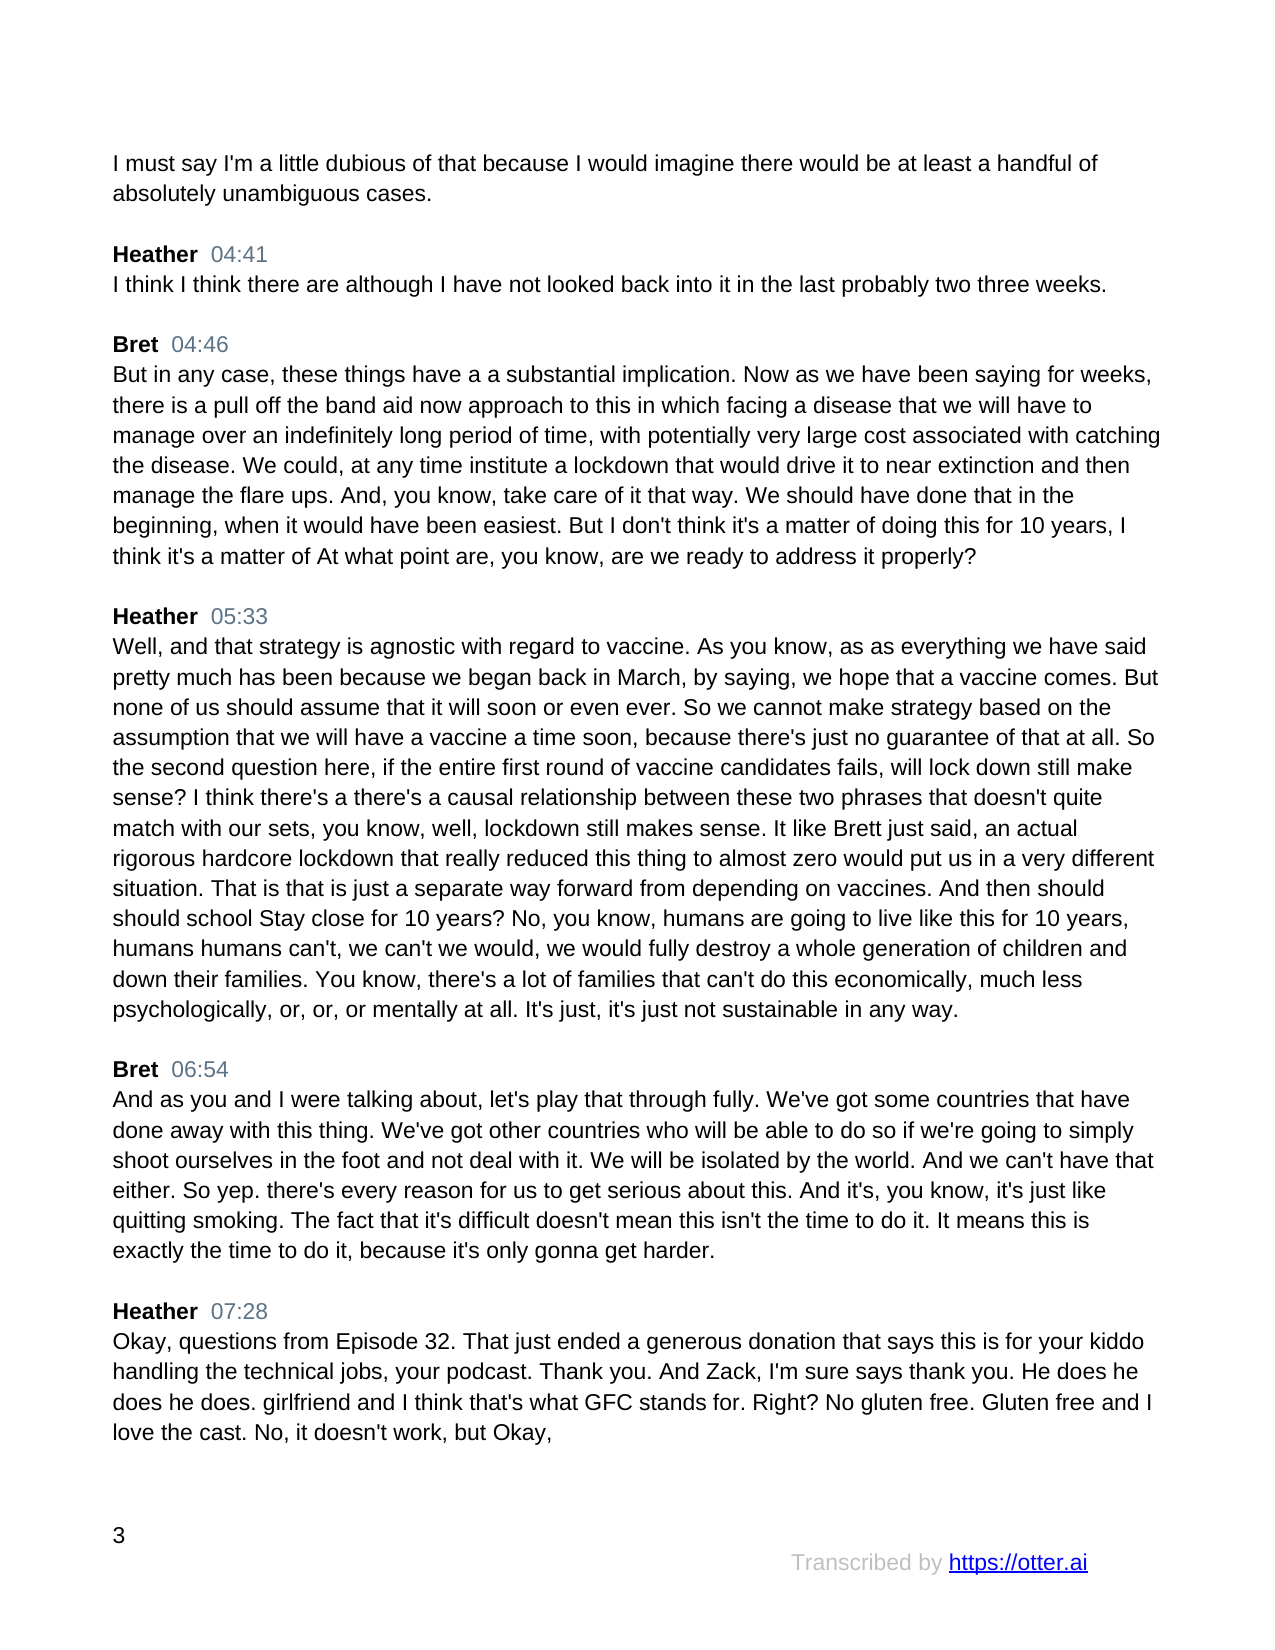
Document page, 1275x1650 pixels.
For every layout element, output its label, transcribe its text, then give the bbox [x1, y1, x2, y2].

text Bret 04:46 [112, 331, 1162, 358]
text Heather 04:41 [112, 241, 1162, 267]
text But in any case, these things have a a substantial implication. Now as we have been saying for weeks, there is a pull off the band aid now approach to this in which facing a disease that we will have to manage over an indefinitely long period of time, with potentially very large cost associated with catching the disease. We could, at any time institute a lockdown that would drive it to near extinction and then manage the flare ups. And, you know, take care of it that way. We should have done that in the beginning, when it would have been easiest. But I don't think it's a matter of doing this for 10 years, I think it's a matter of At what point are, you know, are we ready to address it properly? [112, 361, 1162, 569]
text Well, and that strategy is agnostic with regard to vaccine. As you know, as as everything we have said pretty much has been because we began back in March, by saying, we hope that a vaccine comes. But none of us should assume that it will soon or even ever. So we cannot make strategy based on the assumption that we will have a vaccine a time soon, because there's just no guarantee of that at all. So the second question here, if the entire first round of vaccine candidates fails, will lock down still make sense? I think there's a there's a causal relationship between these two phrases that doesn't quite match with our sets, you know, well, lockdown still makes sense. It like Brett just said, an actual rigorous hardcore lockdown that really reduced this thing to almost zero would put us in a very different situation. That is that is just a separate way forward from depending on vaccines. And then should should school Stay close for 10 years? No, you know, humans are going to live like this for 10 years, humans humans can't, we can't we would, we would fully destroy a whole generation of children and down their families. You know, there's a lot of families that can't do this economically, much less psychologically, or, or, or mentally at all. It's just, it's just not sustainable in any way. [112, 633, 1162, 1022]
text Okay, questions from Episode 32. That just ended a generous donation that says this is for your kiddo handling the technical jobs, your podcast. Thank you. And Zack, I'm sure says thank you. He does he does he does. girlfriend and I think that's what GFC stands for. Right? No gluten free. Gluten free and I love the cast. No, it doesn't work, but Okay, [112, 1328, 1162, 1445]
text Heather 05:33 [112, 603, 1162, 629]
text Bret 06:54 [112, 1056, 1162, 1083]
text And as you and I were talking about, let's play that through fully. We've got some countries that have done away with this thing. We've got other countries who will be able to do so if we're going to simply shoot ourselves in the foot and not deal with it. We will be isolated by the world. And we can't have that either. So yep. there's every reason for us to get serious about this. And it's, you know, it's just like quitting smoking. The fact that it's difficult doesn't mean this isn't the time to do it. It means this is exactly the time to do it, because it's only gonna get harder. [112, 1086, 1162, 1264]
text I must say I'm a little dubious of that because I would imagine there would be at least a handful of absolutely unambiguous cases. [112, 150, 1162, 207]
text I think I think there are although I have not looked back into it in the last probably two three weeks. [112, 271, 1162, 297]
text Heather 07:28 [112, 1298, 1162, 1324]
